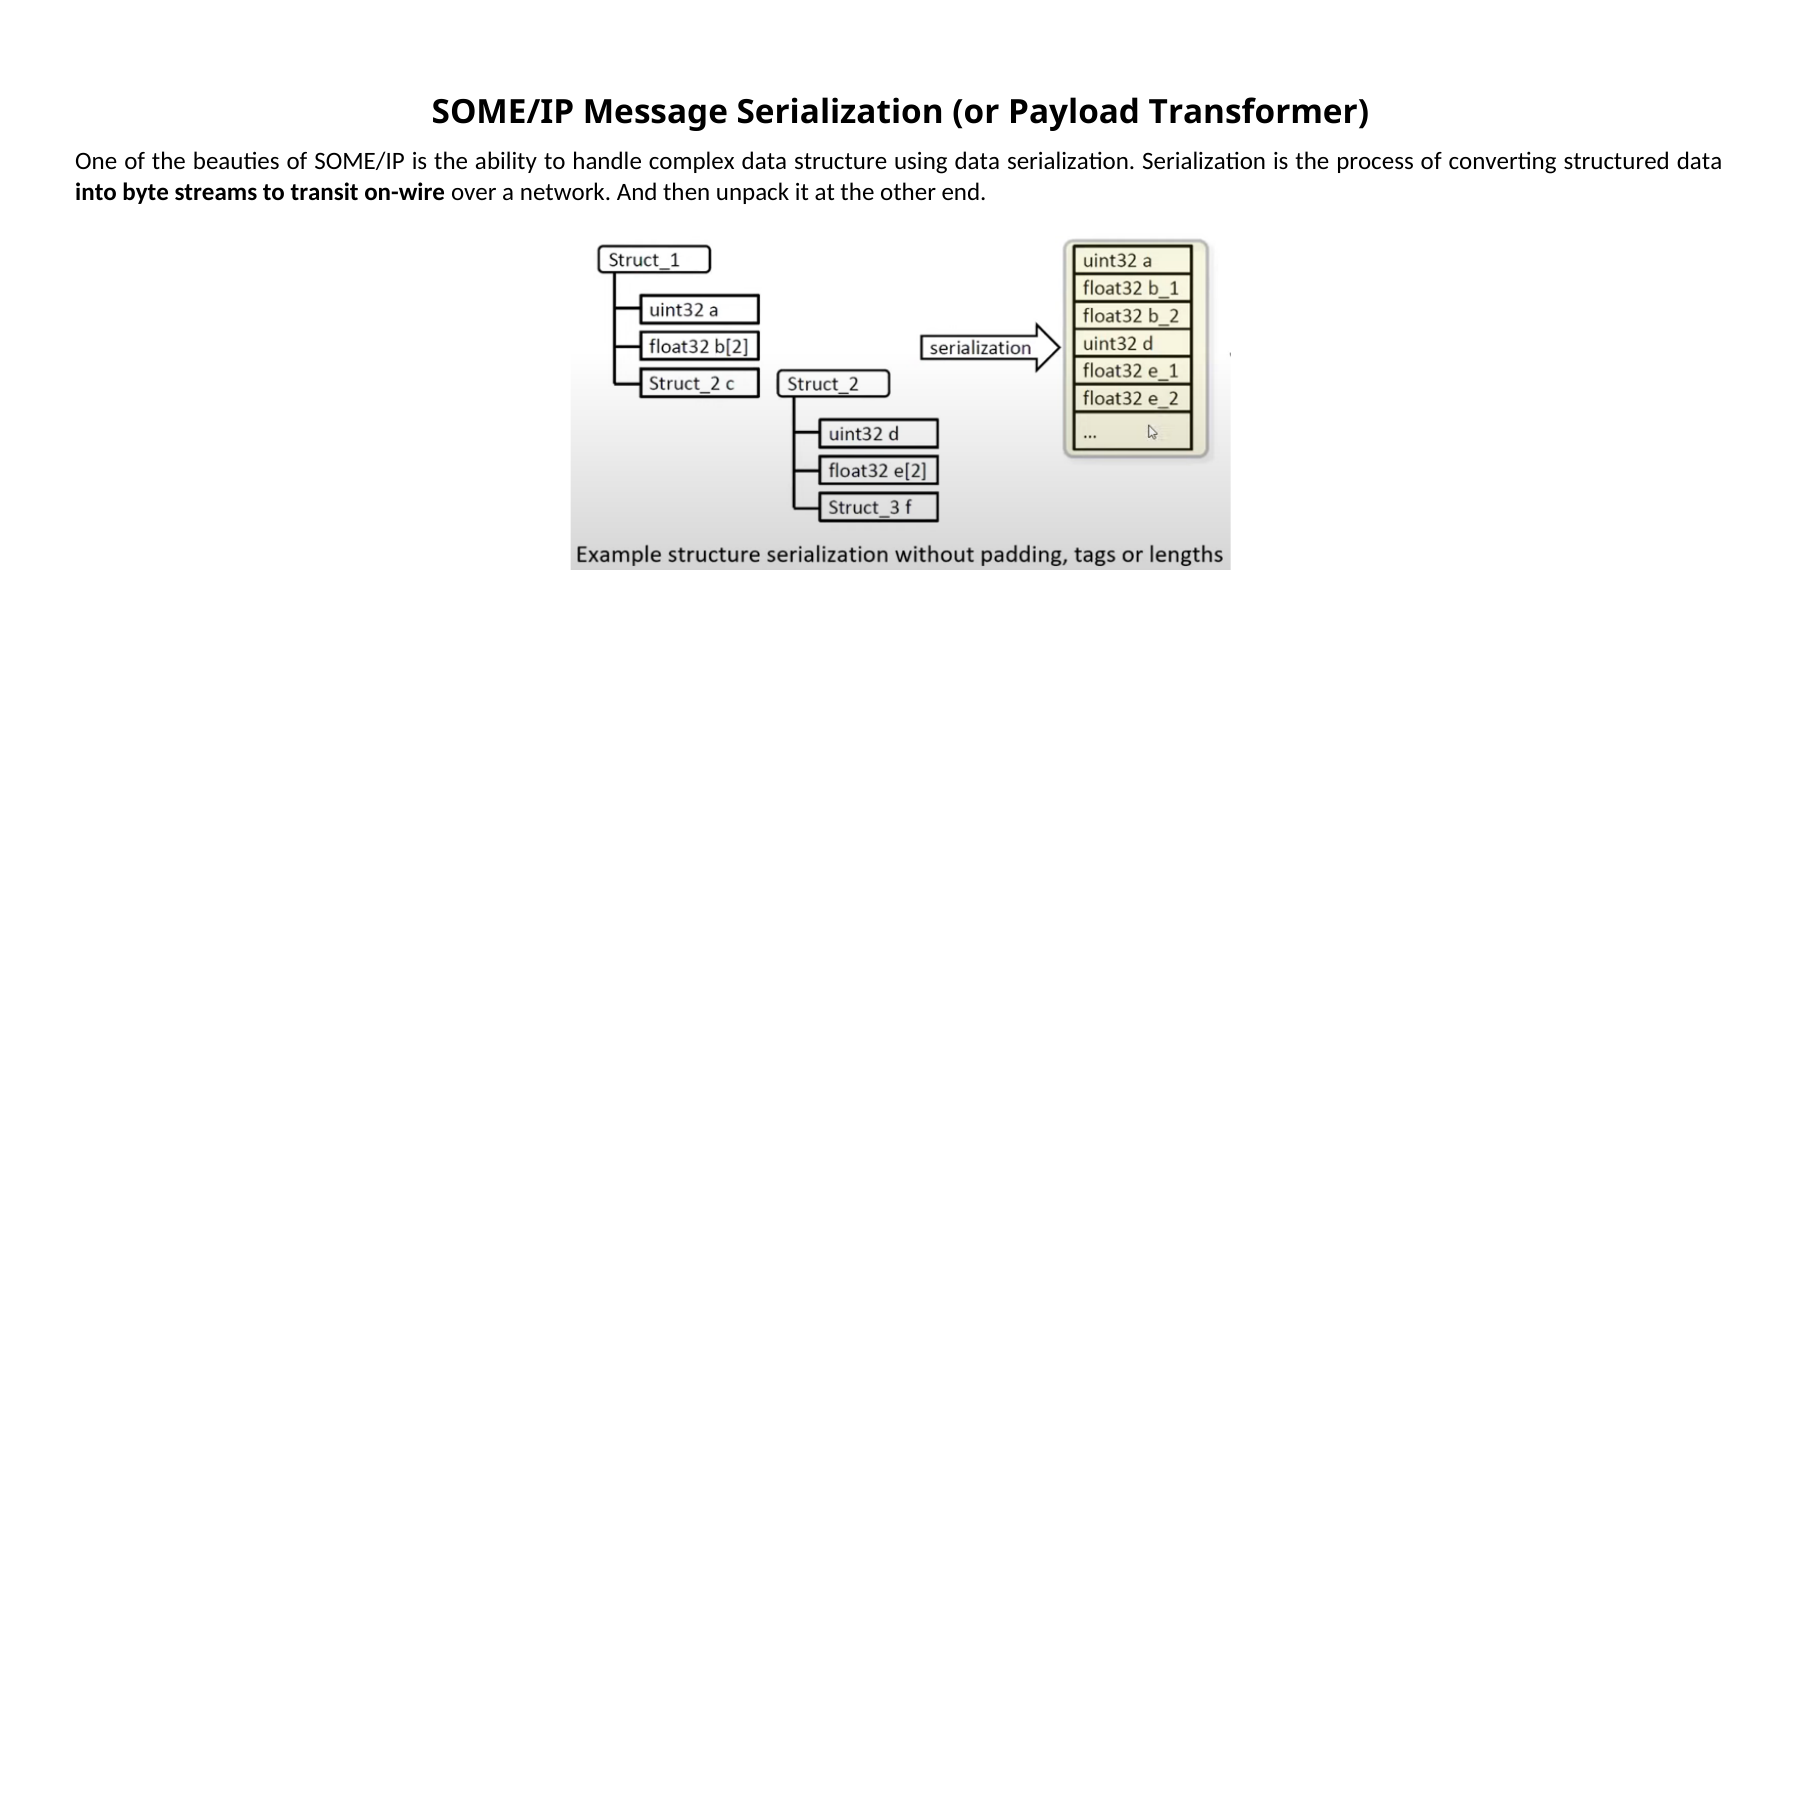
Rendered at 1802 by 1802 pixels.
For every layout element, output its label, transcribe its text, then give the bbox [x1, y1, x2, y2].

text One of the beauties of SOME/IP is the ability to handle complex data structure using data serialization. Serialization is the process of converting structured data into byte streams to transit on-wire over a network. And then unpack it at the other end. [75, 145, 1726, 206]
subtitle SOME/IP Message Serialization (or Payload Transformer) [75, 87, 1726, 133]
